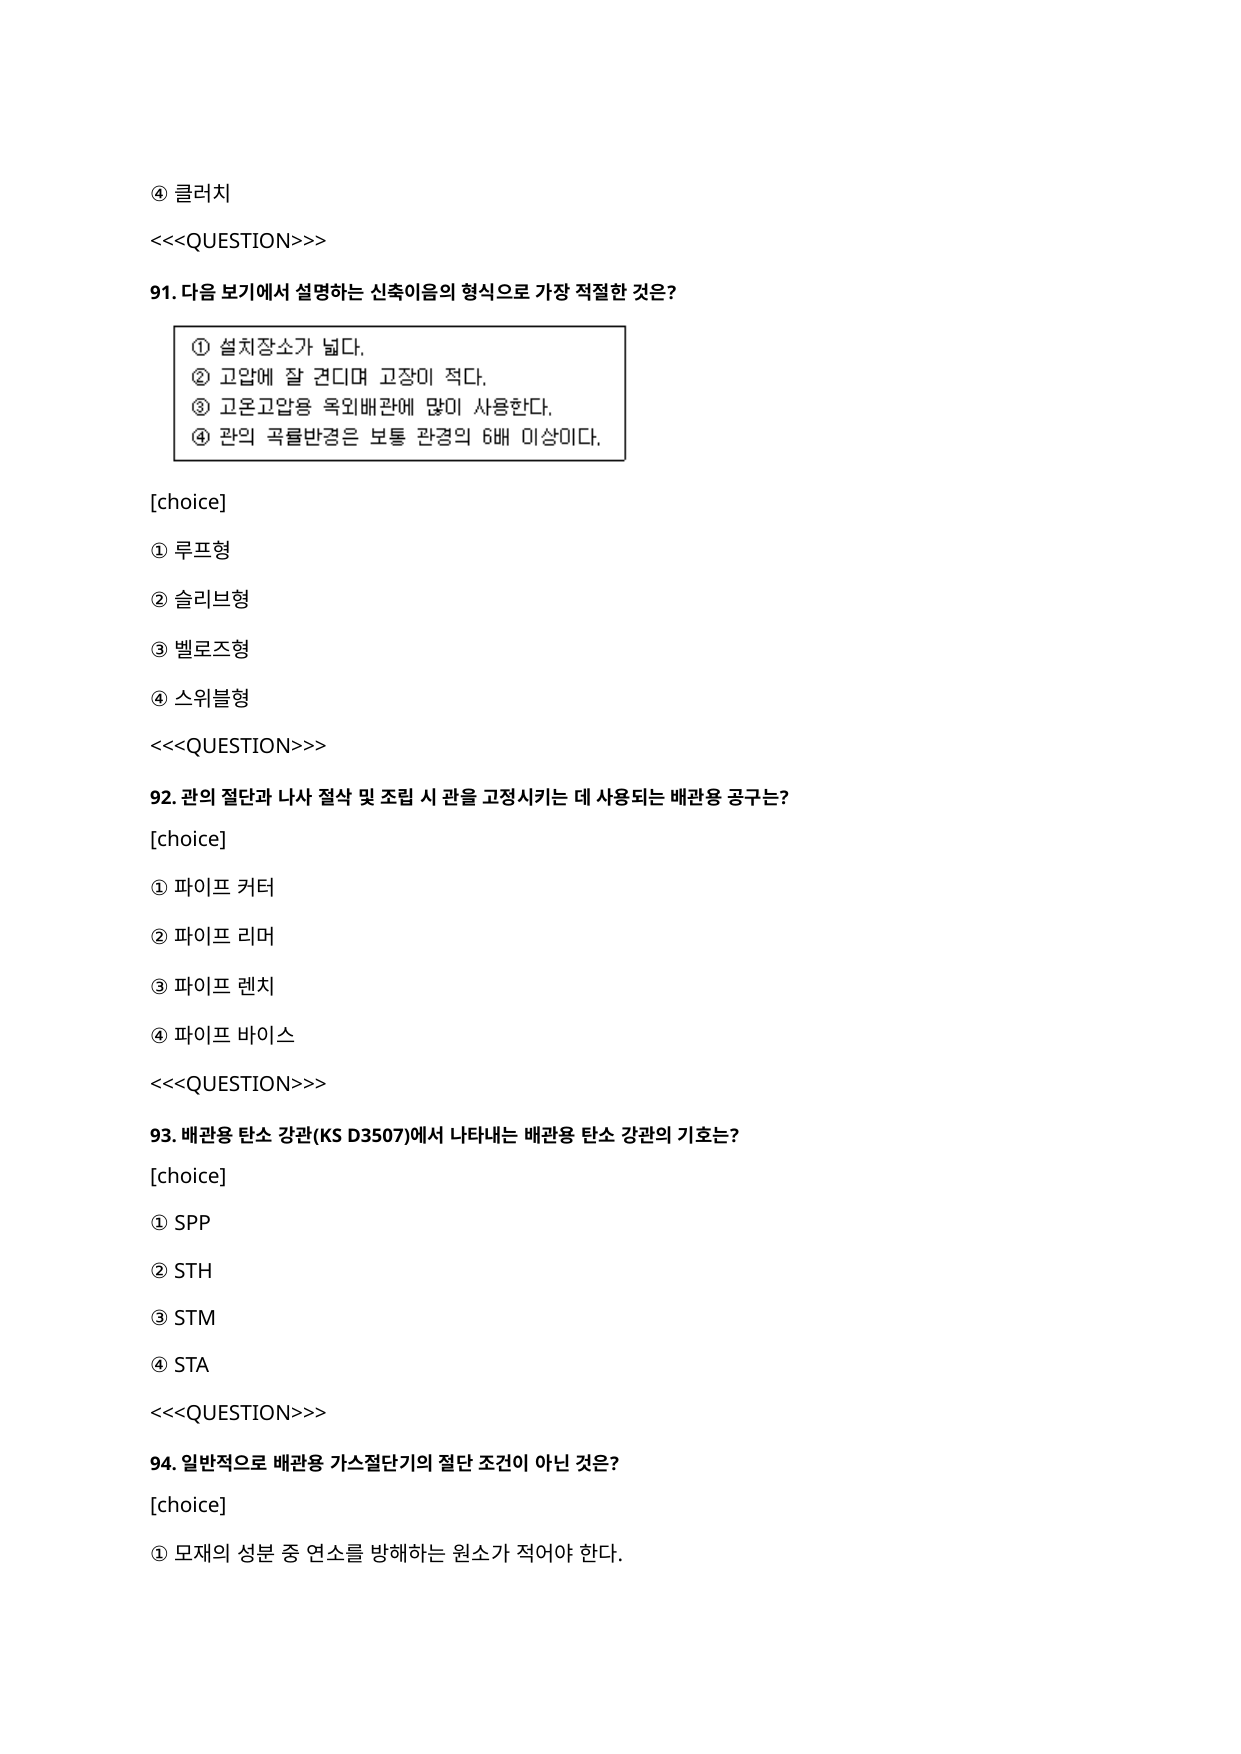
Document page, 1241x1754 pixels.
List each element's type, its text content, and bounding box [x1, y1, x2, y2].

text ② 슬리브형 [150, 583, 1090, 614]
text [choice] [150, 1161, 1090, 1189]
text 94. 일반적으로 배관용 가스절단기의 절단 조건이 아닌 것은? [150, 1449, 1090, 1476]
text 92. 관의 절단과 나사 절삭 및 조립 시 관을 고정시키는 데 사용되는 배관용 공구는? [150, 783, 1090, 810]
text ④ STA [150, 1350, 1090, 1379]
text ③ STM [150, 1303, 1090, 1331]
text <<<QUESTION>>> [150, 732, 1090, 760]
text 91. 다음 보기에서 설명하는 신축이음의 형식으로 가장 적절한 것은? [150, 278, 1090, 305]
text ② STH [150, 1256, 1090, 1284]
text ④ 파이프 바이스 [150, 1019, 1090, 1050]
text <<<QUESTION>>> [150, 227, 1090, 255]
text ② 파이프 리머 [150, 921, 1090, 951]
text ④ 스위블형 [150, 682, 1090, 712]
text ① SPP [150, 1208, 1090, 1237]
text [choice] [150, 824, 1090, 852]
text 93. 배관용 탄소 강관(KS D3507)에서 나타내는 배관용 탄소 강관의 기호는? [150, 1120, 1090, 1147]
text ① 파이프 커터 [150, 871, 1090, 902]
text <<<QUESTION>>> [150, 1398, 1090, 1426]
text ④ 클러치 [150, 177, 1090, 207]
text [choice] [150, 1490, 1090, 1518]
text ③ 파이프 렌치 [150, 970, 1090, 1000]
text ① 모재의 성분 중 연소를 방해하는 원소가 적어야 한다. [150, 1537, 1090, 1568]
text ③ 벨로즈형 [150, 633, 1090, 663]
picture [169, 318, 631, 468]
text ① 루프형 [150, 534, 1090, 564]
text <<<QUESTION>>> [150, 1069, 1090, 1097]
text [choice] [150, 487, 1090, 515]
